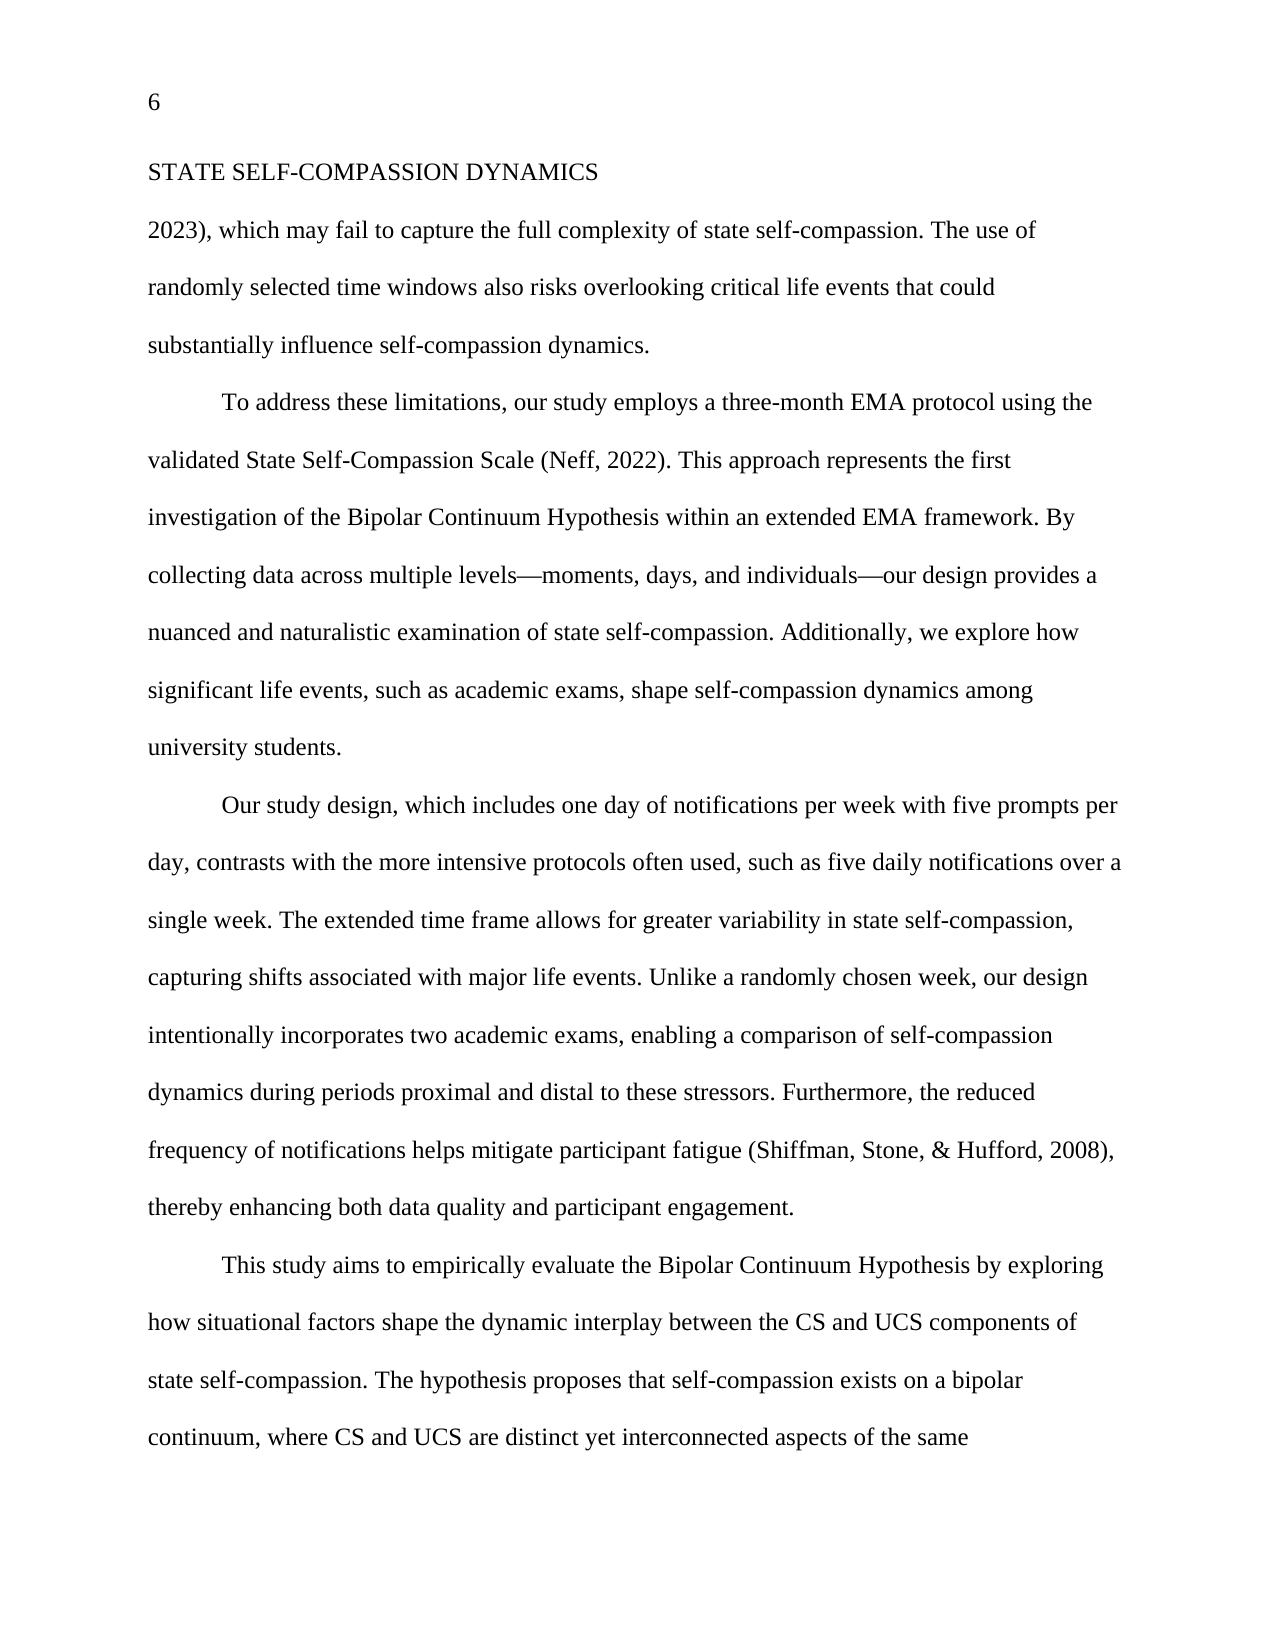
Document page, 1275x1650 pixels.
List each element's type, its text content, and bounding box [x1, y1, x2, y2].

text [148, 1250, 1127, 1451]
text Our study design, which includes one day of notifications per week with five prompts per day, contrasts with the more intensive protocols often used, such as five daily notifications over a single week. The extended time frame allows for greater variability in state self-compassion, capturing shifts associated with major life events. Unlike a randomly chosen week, our design intentionally incorporates two academic exams, enabling a comparison of self-compassion dynamics during periods proximal and distal to these stressors. Furthermore, the reduced frequency of notifications helps mitigate participant fatigue (Shiffman, Stone, & Hufford, 2008), thereby enhancing both data quality and participant engagement. [148, 790, 1127, 1221]
text To address these limitations, our study employs a three-month EMA protocol using the validated State Self-Compassion Scale (Neff, 2022). This approach represents the first investigation of the Bipolar Continuum Hypothesis within an extended EMA framework. By collecting data across multiple levels—moments, days, and individuals—our design provides a nuanced and naturalistic examination of state self-compassion. Additionally, we explore how significant life events, such as academic exams, shape self-compassion dynamics among university students. [148, 387, 1127, 761]
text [148, 215, 1127, 359]
